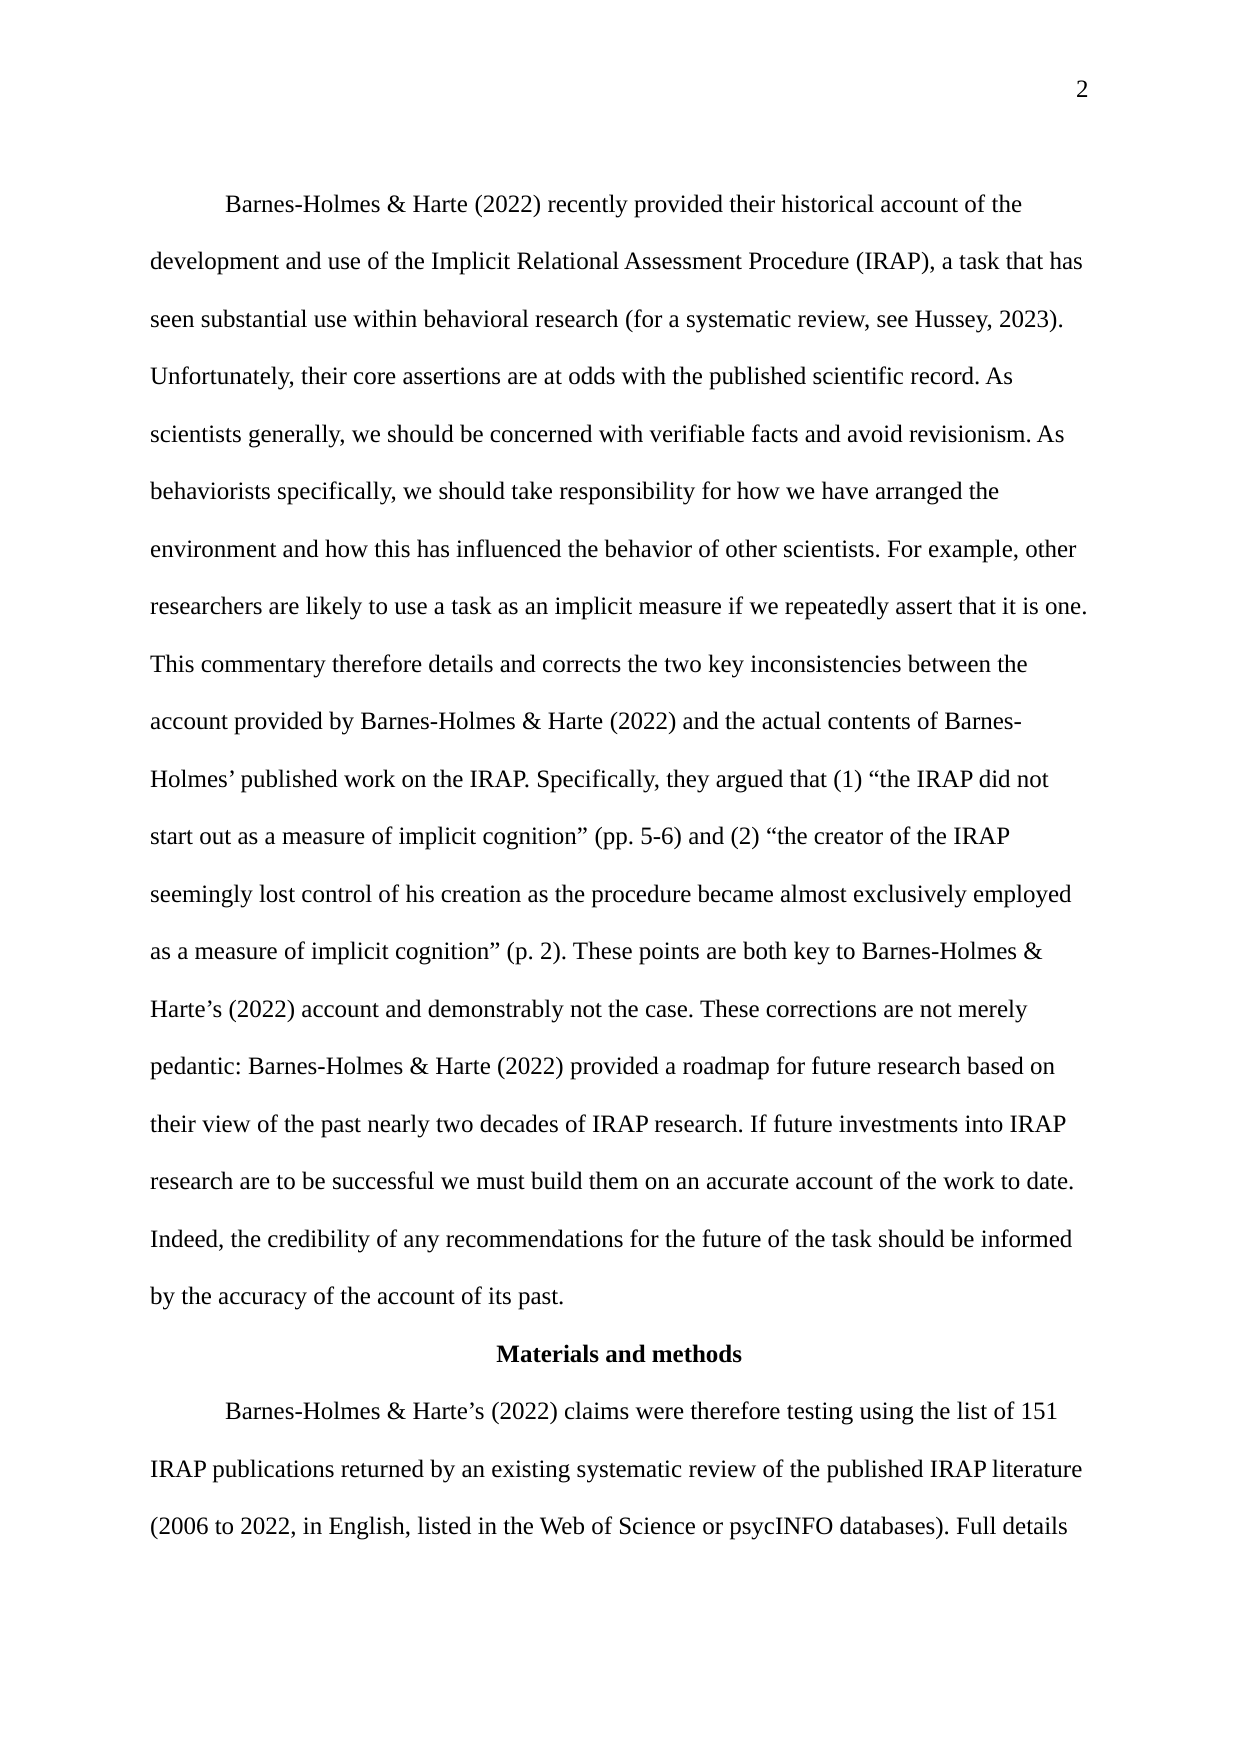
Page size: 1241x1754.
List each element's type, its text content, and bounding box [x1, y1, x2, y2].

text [150, 1396, 1088, 1540]
subtitle Materials and methods [150, 1339, 1088, 1367]
text Barnes-Holmes & Harte (2022) recently provided their historical account of the development and use of the Implicit Relational Assessment Procedure (IRAP), a task that has seen substantial use within behavioral research (for a systematic review, see Hussey, 2023). Unfortunately, their core assertions are at odds with the published scientific record. As scientists generally, we should be concerned with verifiable facts and avoid revisionism. As behaviorists specifically, we should take responsibility for how we have arranged the environment and how this has influenced the behavior of other scientists. For example, other researchers are likely to use a task as an implicit measure if we repeatedly assert that it is one. This commentary therefore details and corrects the two key inconsistencies between the account provided by Barnes-Holmes & Harte (2022) and the actual contents of Barnes-Holmes’ published work on the IRAP. Specifically, they argued that (1) “the IRAP did not start out as a measure of implicit cognition” (pp. 5-6) and (2) “the creator of the IRAP seemingly lost control of his creation as the procedure became almost exclusively employed as a measure of implicit cognition” (p. 2). These points are both key to Barnes-Holmes & Harte’s (2022) account and demonstrably not the case. These corrections are not merely pedantic: Barnes-Holmes & Harte (2022) provided a roadmap for future research based on their view of the past nearly two decades of IRAP research. If future investments into IRAP research are to be successful we must build them on an accurate account of the work to date. Indeed, the credibility of any recommendations for the future of the task should be informed by the accuracy of the account of its past. [150, 189, 1088, 1310]
